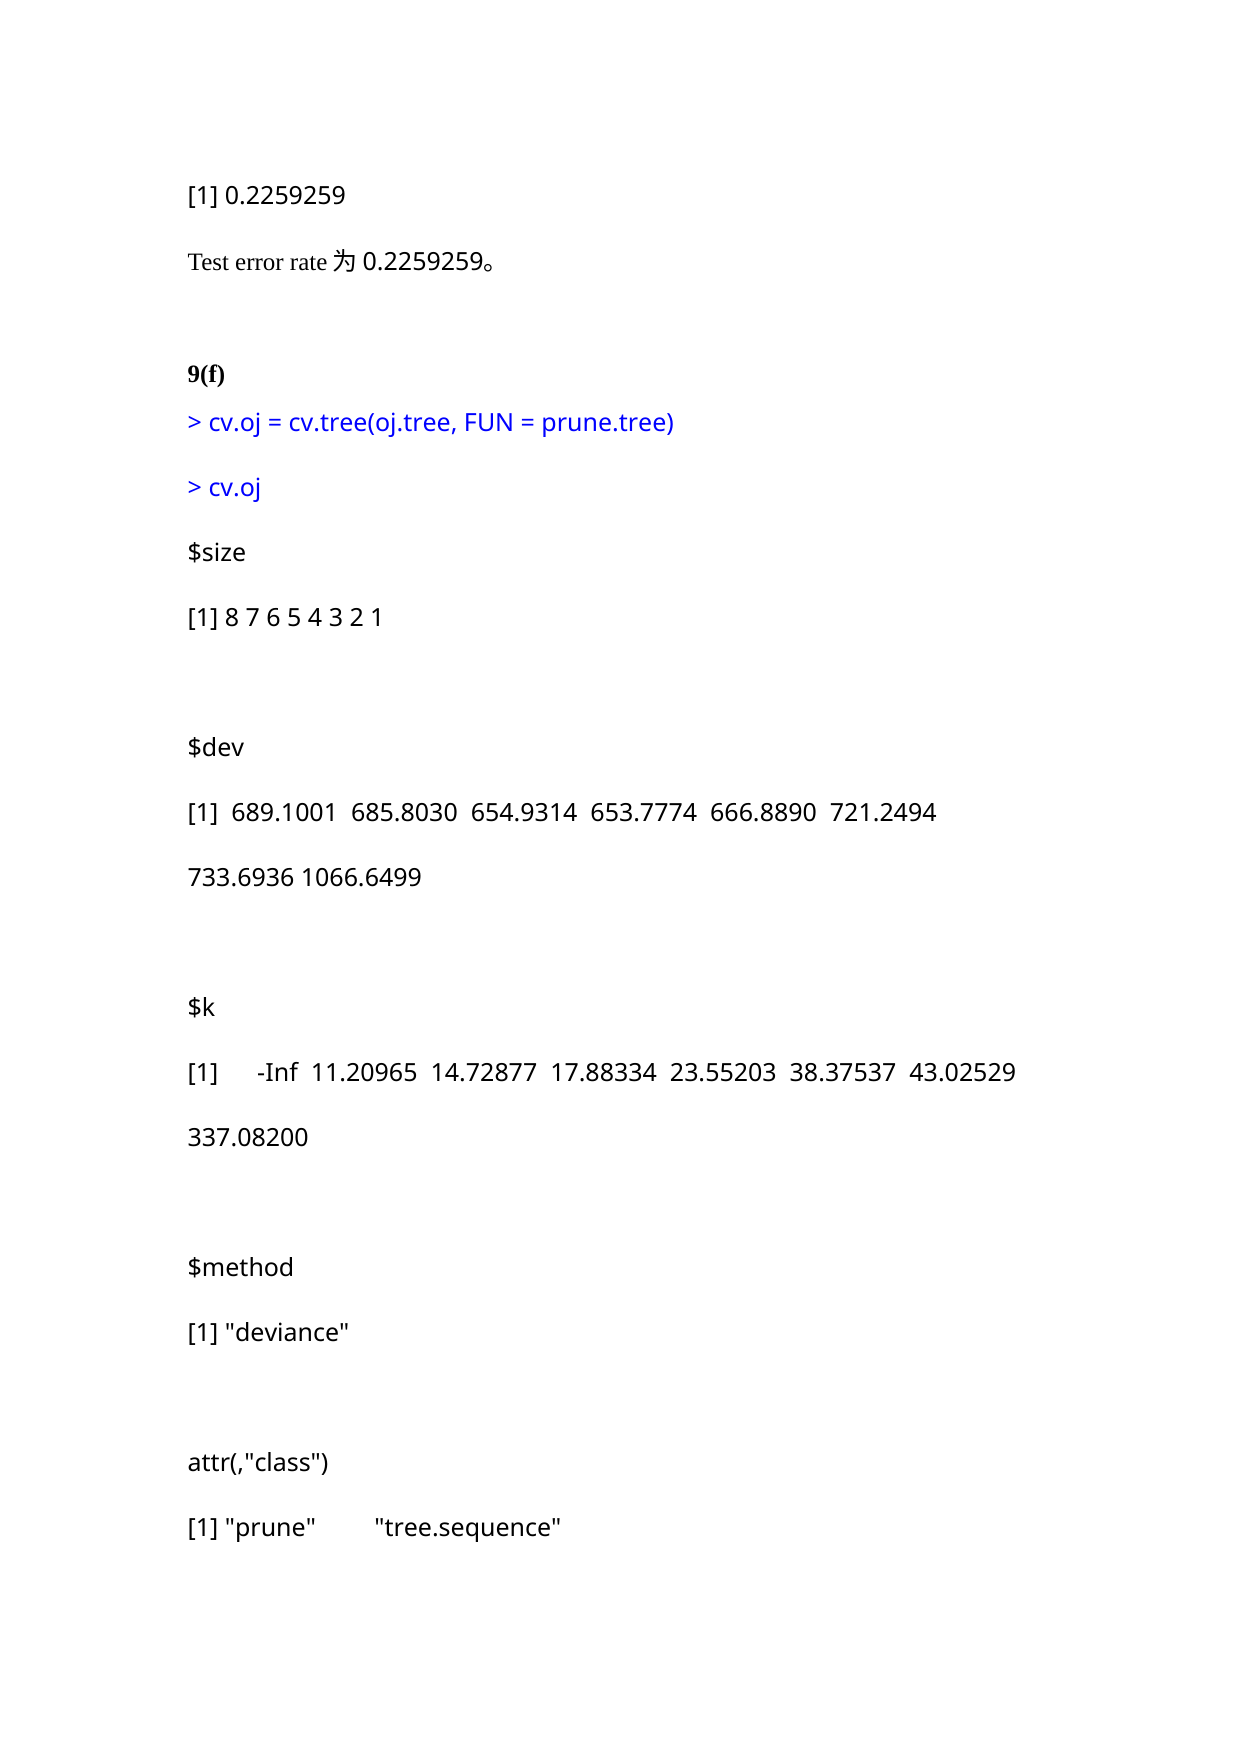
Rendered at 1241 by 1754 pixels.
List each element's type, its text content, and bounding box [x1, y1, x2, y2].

text $size [187, 519, 1053, 584]
text [1] 689.1001 685.8030 654.9314 653.7774 666.8890 721.2494 733.6936 1066.6499 [187, 779, 1053, 909]
text > cv.oj [187, 454, 1053, 519]
text attr(,"class") [187, 1429, 1053, 1494]
text $dev [187, 714, 1053, 779]
text $method [187, 1234, 1053, 1299]
text [1] "deviance" [187, 1299, 1053, 1364]
text [1] -Inf 11.20965 14.72877 17.88334 23.55203 38.37537 43.02529 337.08200 [187, 1039, 1053, 1169]
text [1] 8 7 6 5 4 3 2 1 [187, 584, 1053, 649]
text 9(f) [187, 357, 1053, 389]
text [1] 0.2259259 [187, 162, 1053, 227]
text $k [187, 974, 1053, 1039]
text [1] "prune" "tree.sequence" [187, 1494, 1053, 1559]
text > cv.oj = cv.tree(oj.tree, FUN = prune.tree) [187, 389, 1053, 454]
text Test error rate为0.2259259。 [187, 227, 1053, 292]
